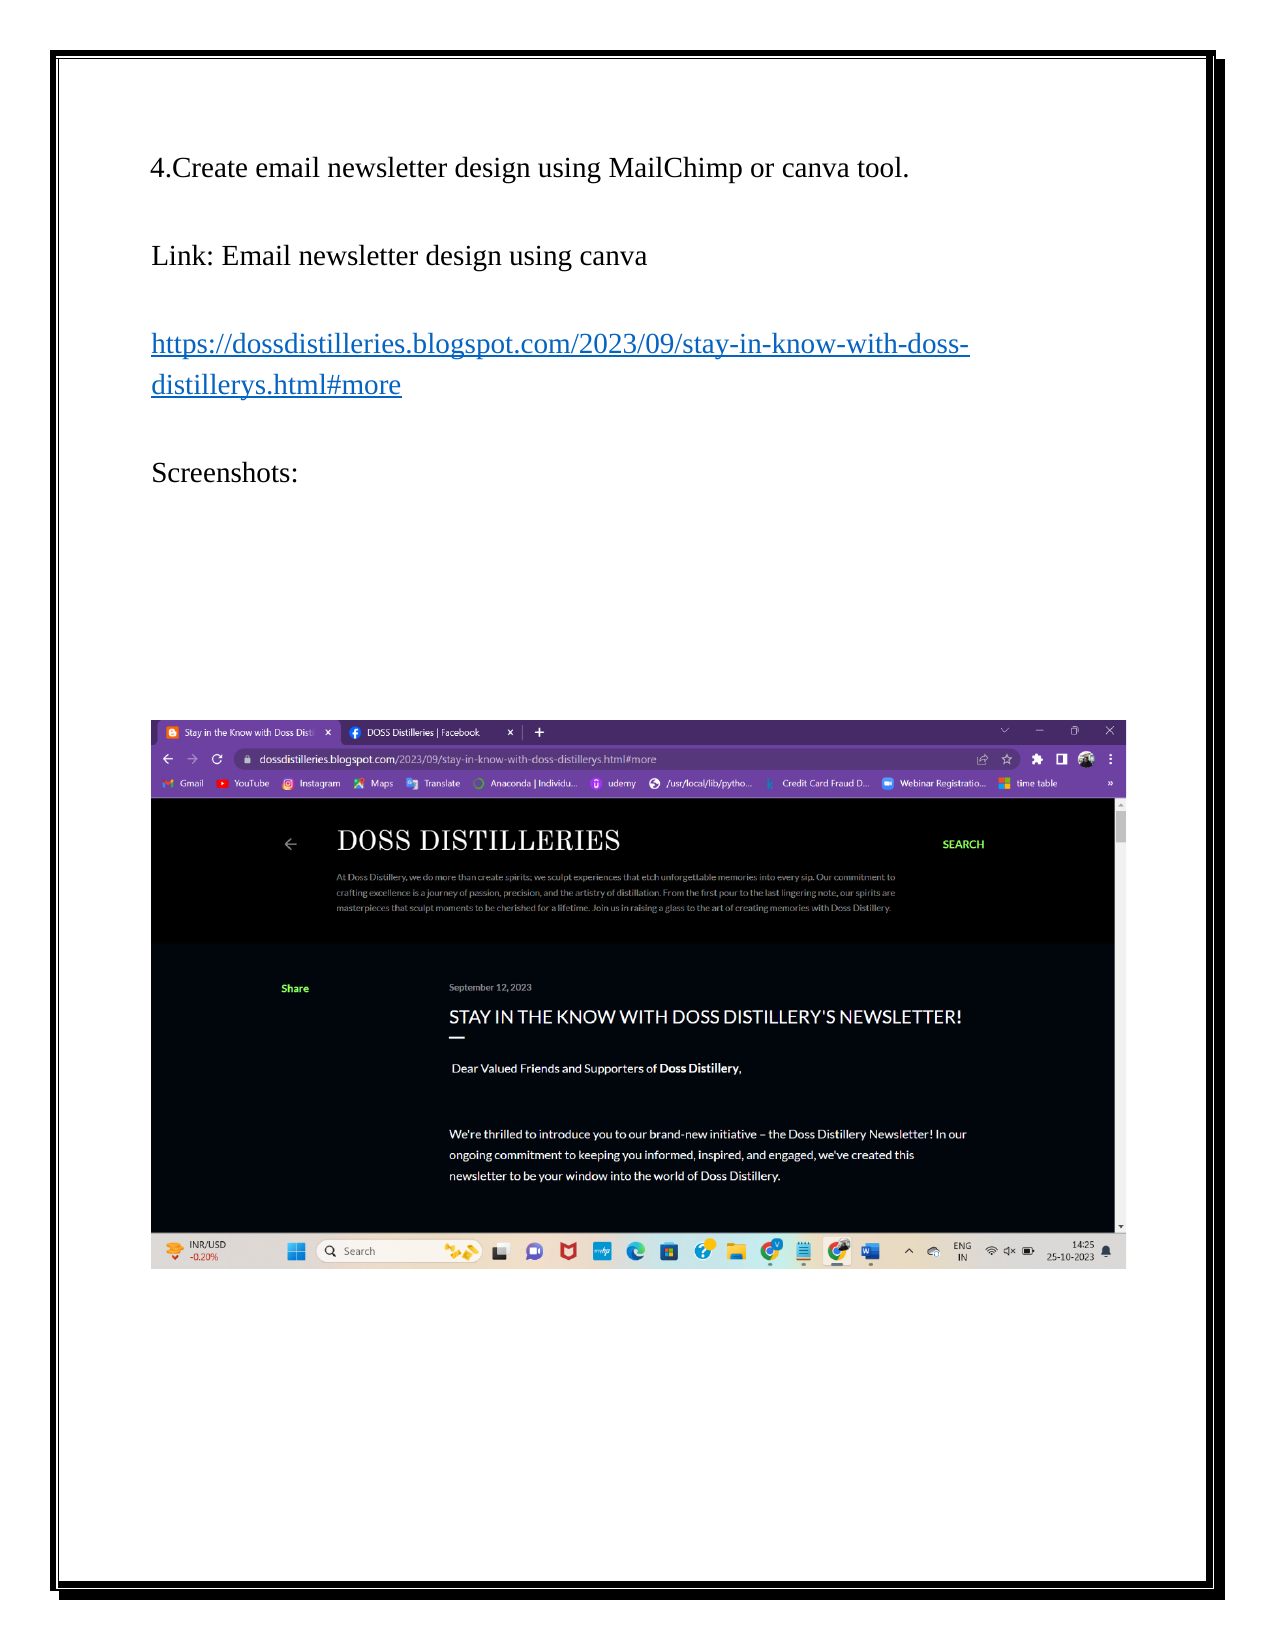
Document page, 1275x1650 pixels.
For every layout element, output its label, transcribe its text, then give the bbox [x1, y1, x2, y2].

text Link: Email newsletter design using canva [151, 238, 1116, 272]
text 4.Create email newsletter design using MailChimp or canva tool. [150, 150, 1116, 183]
text https://dossdistilleries.blogspot.com/2023/09/stay-in-know-with-doss-distillerys.html#more [151, 326, 1116, 401]
picture [151, 720, 1127, 1269]
text Screenshots: [151, 455, 1116, 489]
